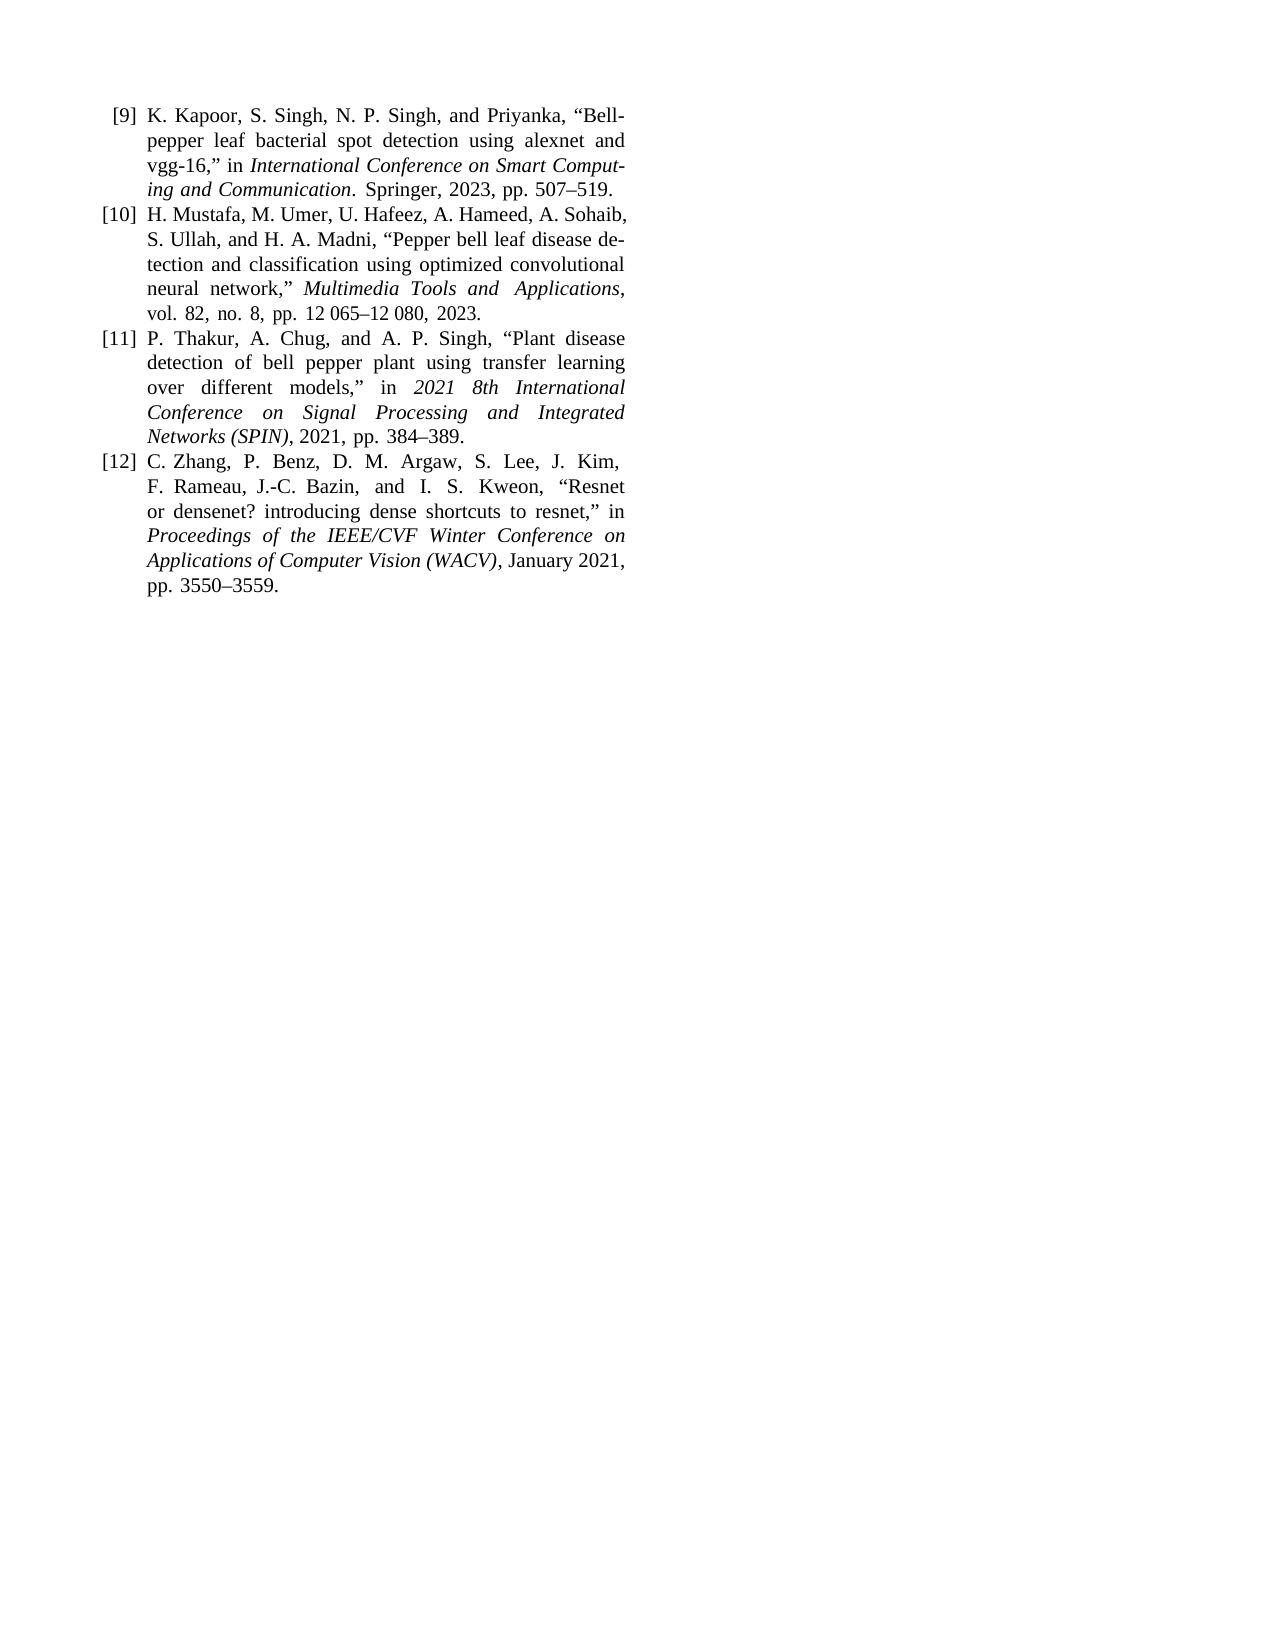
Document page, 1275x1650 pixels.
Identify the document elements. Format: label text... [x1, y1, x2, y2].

list H. Mustafa, M. Umer, U. Hafeez, A. Hameed, A. Sohaib, [102, 202, 1187, 226]
list K. Kapoor, S. Singh, N. P. Singh, and Priyanka, “Bell- pepper leaf bacterial spot detection using alexnet and vgg-16,” in International Conference on Smart Comput- ing and Communication. Springer, 2023, pp. 507–519. [112, 103, 625, 201]
text F. Rameau, J.-C. Bazin, and I. S. Kweon, “Resnet or densenet? introducing dense shortcuts to resnet,” in Proceedings of the IEEE/CVF Winter Conference on Applications of Computer Vision (WACV), January 2021, pp. 3550–3559. [147, 474, 625, 597]
text S. Ullah, and H. A. Madni, “Pepper bell leaf disease de- tection and classification using optimized convolutional neural network,” Multimedia Tools and Applications, vol. 82, no. 8, pp. 12 065–12 080, 2023. [147, 227, 625, 325]
list C. Zhang, P. Benz, D. M. Argaw, S. Lee, J. Kim, [102, 449, 1187, 473]
list P. Thakur, A. Chug, and A. P. Singh, “Plant disease detection of bell pepper plant using transfer learning over different models,” in 2021 8th International Conference on Signal Processing and Integrated Networks (SPIN), 2021, pp. 384–389. [102, 326, 625, 448]
